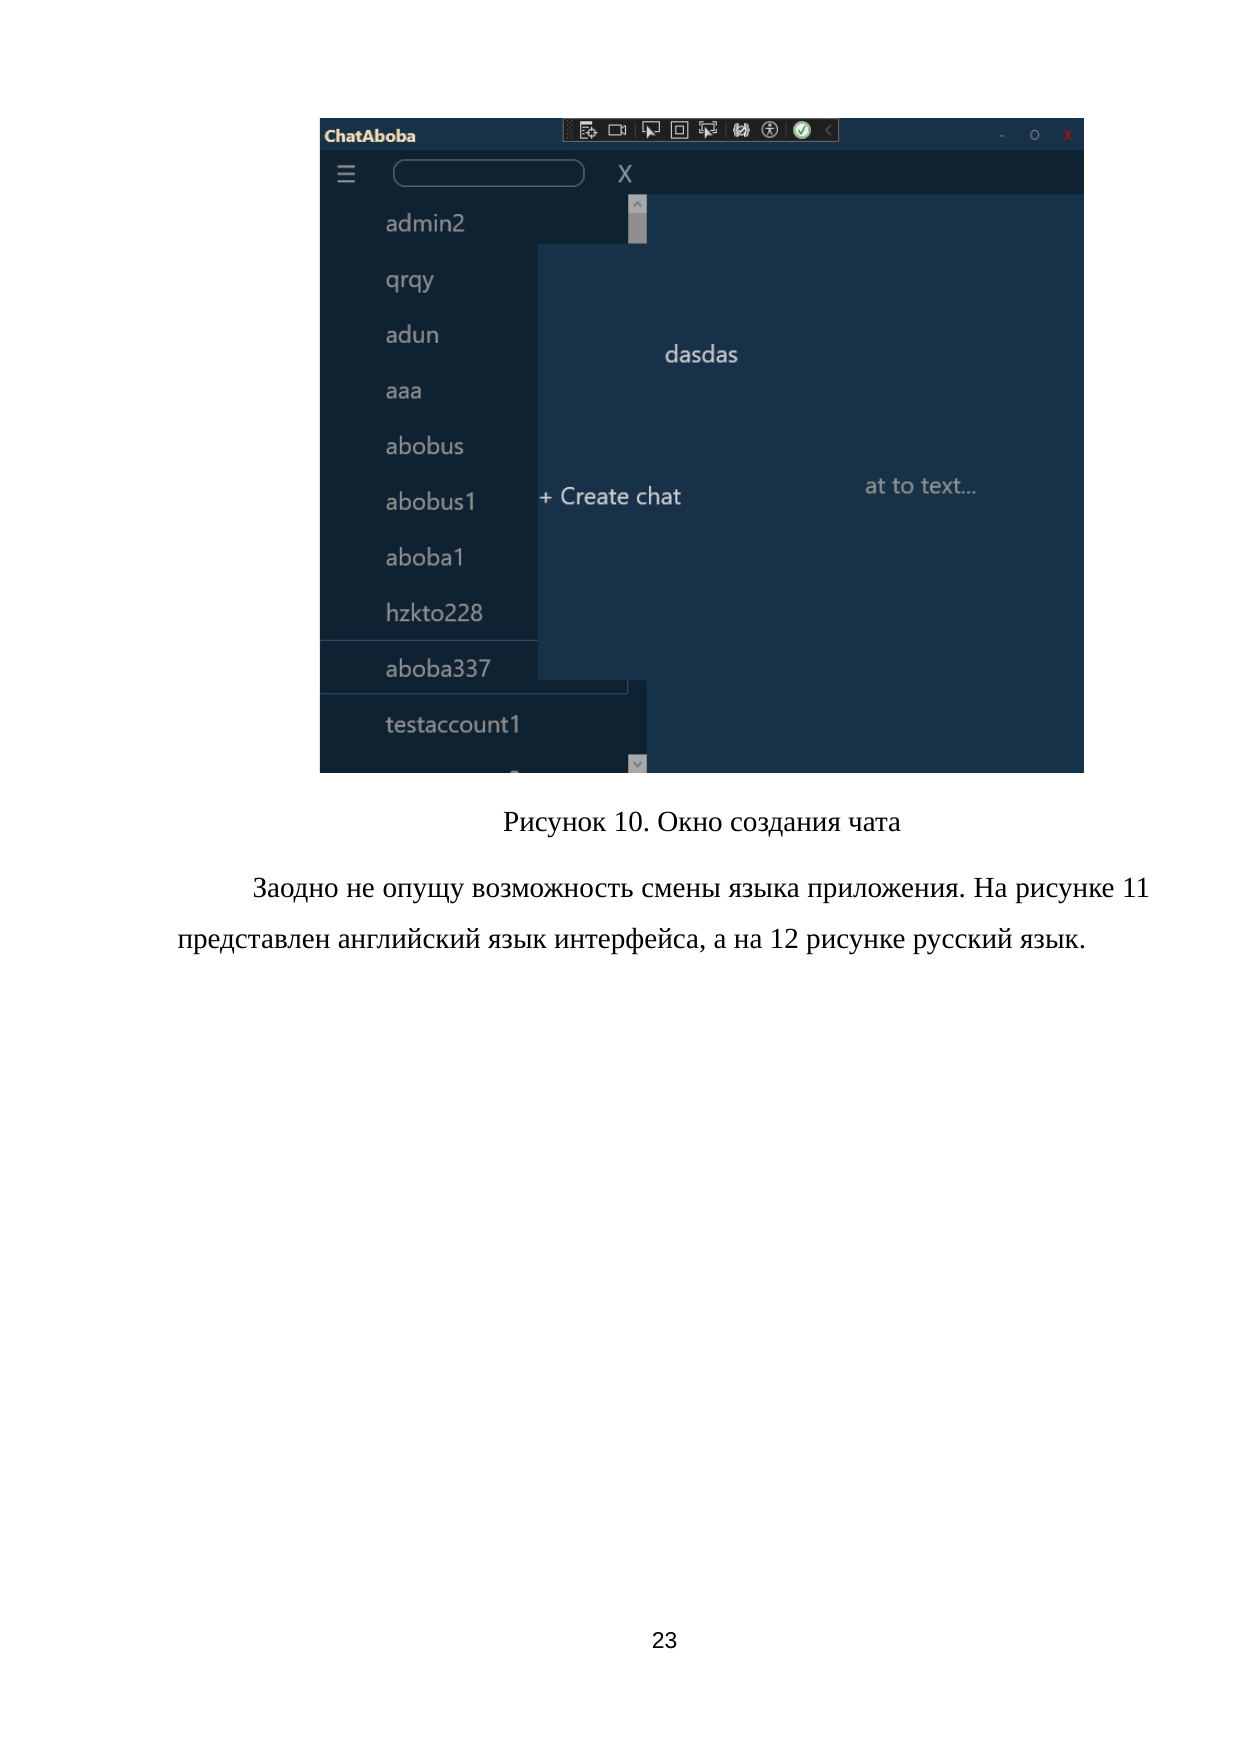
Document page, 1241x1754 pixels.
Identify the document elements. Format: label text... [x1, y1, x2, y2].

text Заодно не опущу возможность смены языка приложения. На рисунке 11 представлен английский язык интерфейса, а на 12 рисунке русский язык. [177, 871, 1152, 954]
picture [319, 118, 1084, 773]
text Рисунок 10. Окно создания чата [177, 804, 1152, 837]
